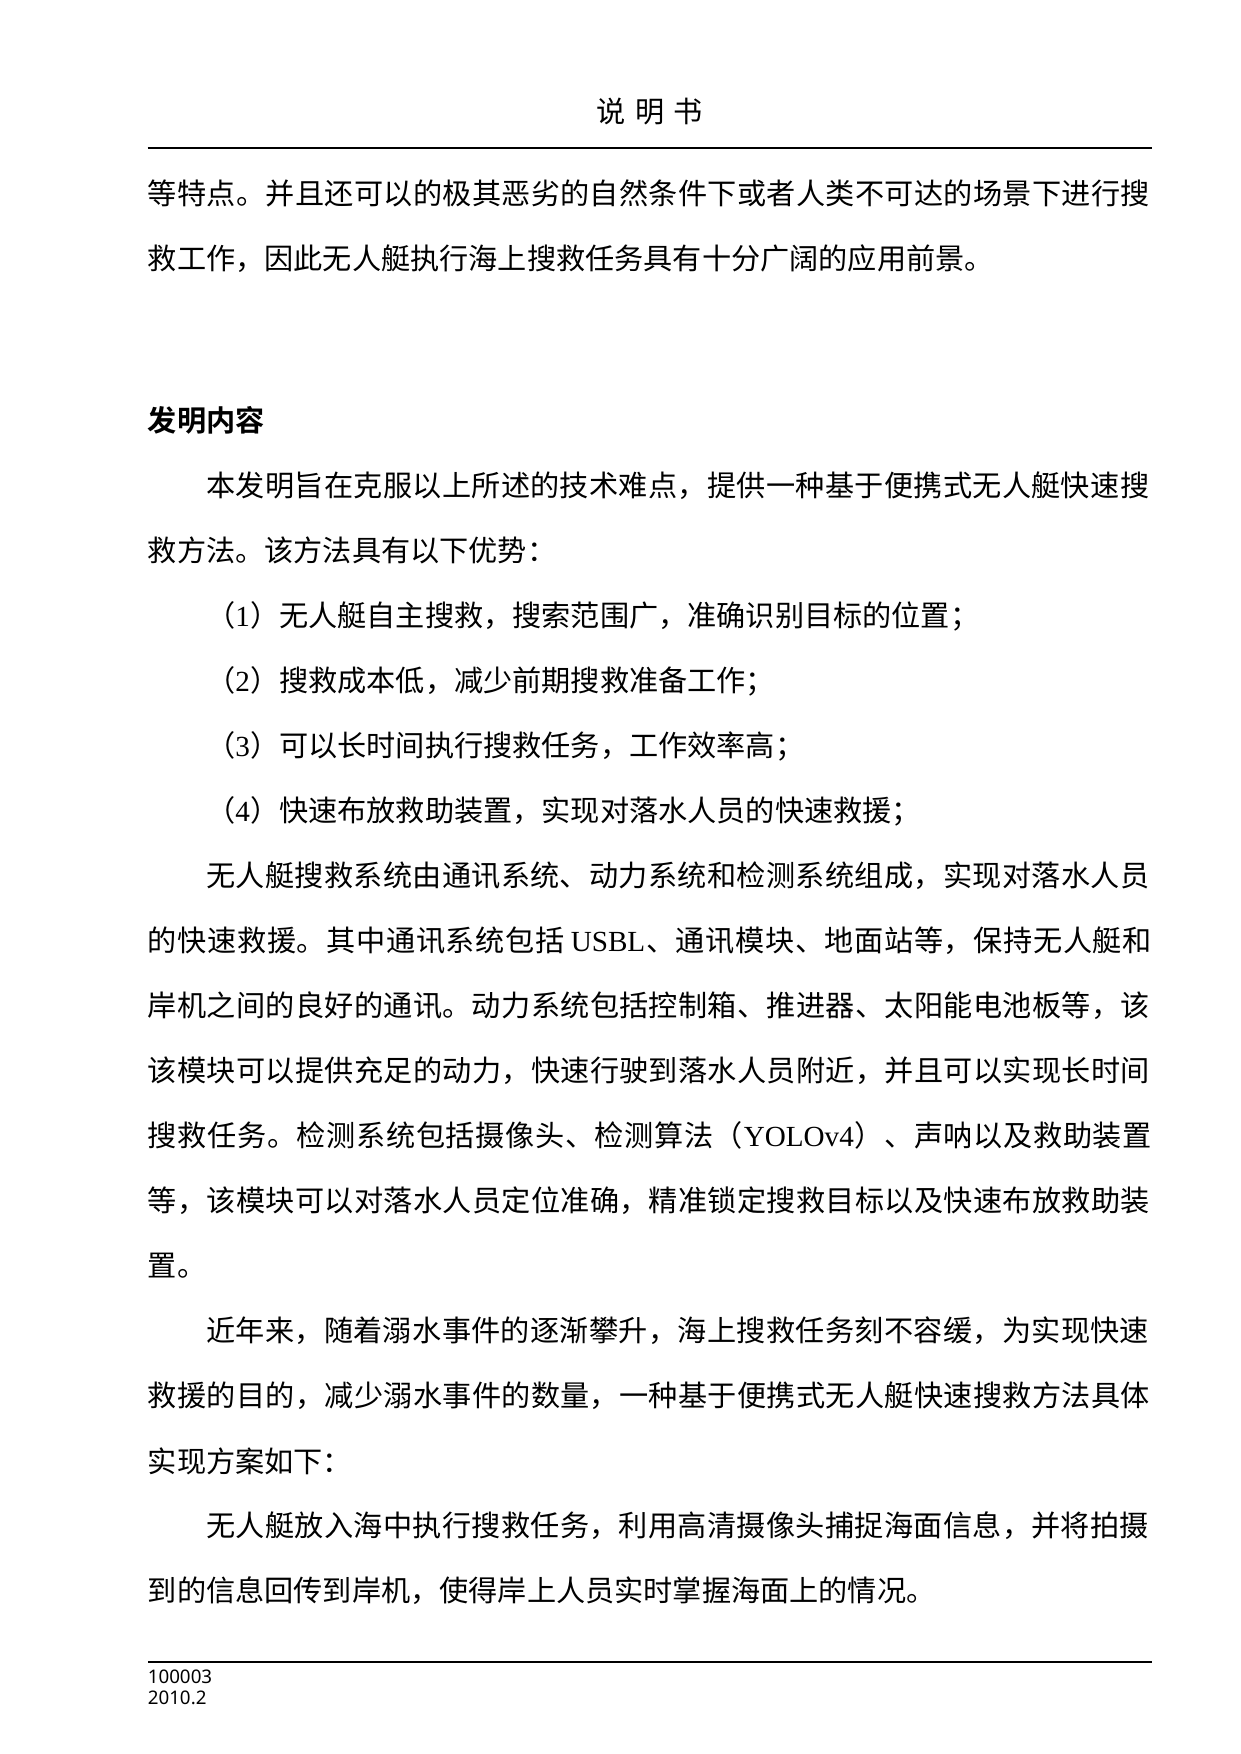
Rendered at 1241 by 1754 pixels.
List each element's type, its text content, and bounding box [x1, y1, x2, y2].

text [148, 159, 1152, 289]
text （1）无人艇自主搜救，搜索范围广，准确识别目标的位置； [148, 581, 1152, 646]
text 无人艇搜救系统由通讯系统、动力系统和检测系统组成，实现对落水人员的快速救援。其中通讯系统包括USBL、通讯模块、地面站等，保持无人艇和岸机之间的良好的通讯。动力系统包括控制箱、推进器、太阳能电池板等，该该模块可以提供充足的动力，快速行驶到落水人员附近，并且可以实现长时间搜救任务。检测系统包括摄像头、检测算法（YOLOv4）、声呐以及救助装置等，该模块可以对落水人员定位准确，精准锁定搜救目标以及快速布放救助装置。 [148, 841, 1152, 1296]
text （2）搜救成本低，减少前期搜救准备工作； [148, 646, 1152, 711]
text （3）可以长时间执行搜救任务，工作效率高； [148, 711, 1152, 776]
text 近年来，随着溺水事件的逐渐攀升，海上搜救任务刻不容缓，为实现快速救援的目的，减少溺水事件的数量，一种基于便携式无人艇快速搜救方法具体实现方案如下： [148, 1296, 1152, 1491]
text 发明内容 [148, 386, 1152, 451]
text （4）快速布放救助装置，实现对落水人员的快速救援； [148, 776, 1152, 841]
text 无人艇放入海中执行搜救任务，利用高清摄像头捕捉海面信息，并将拍摄到的信息回传到岸机，使得岸上人员实时掌握海面上的情况。 [148, 1491, 1152, 1621]
text 本发明旨在克服以上所述的技术难点，提供一种基于便携式无人艇快速搜救方法。该方法具有以下优势： [148, 451, 1152, 581]
